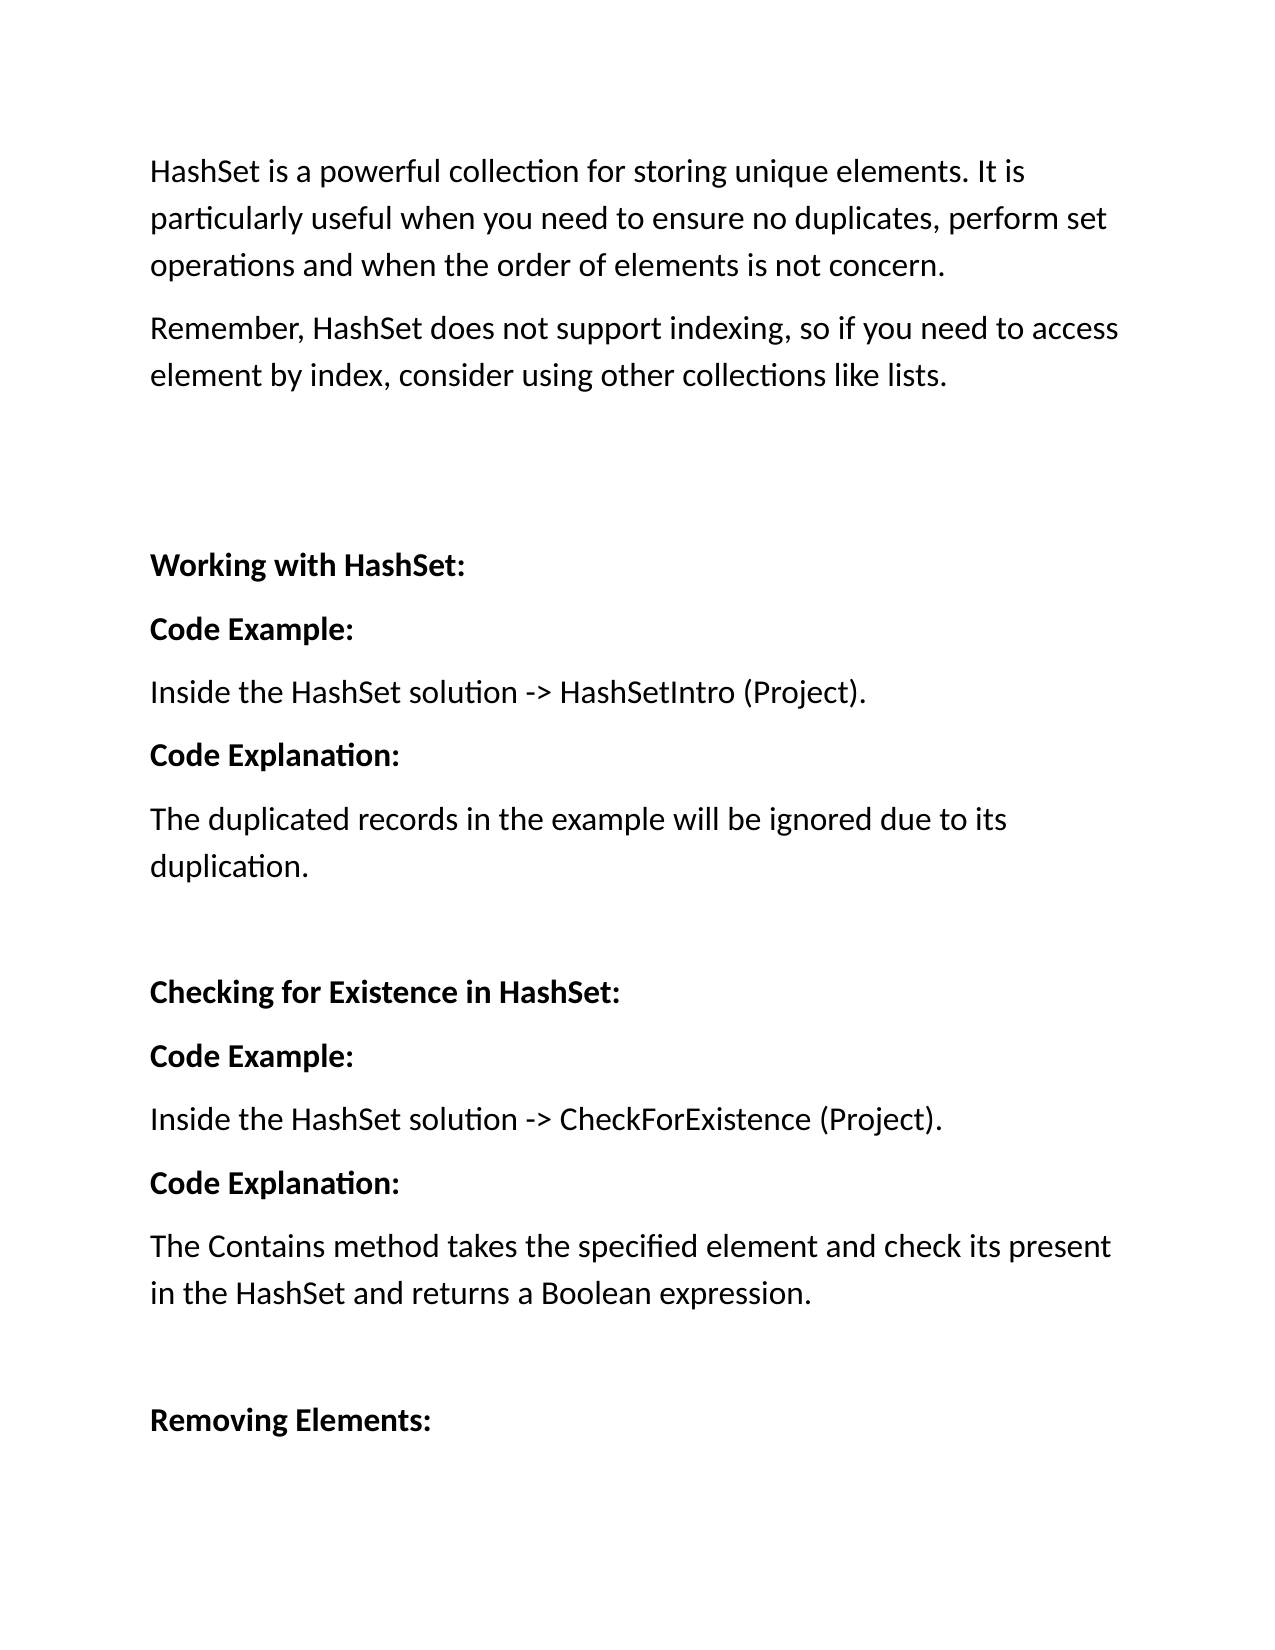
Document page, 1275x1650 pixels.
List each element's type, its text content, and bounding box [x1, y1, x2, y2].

text Code Example: [150, 607, 1125, 648]
text HashSet is a powerful collection for storing unique elements. It is particularly useful when you need to ensure no duplicates, perform set operations and when the order of elements is not concern. [150, 150, 1125, 284]
text Checking for Existence in HashSet: [150, 971, 1125, 1012]
text Remember, HashSet does not support indexing, so if you need to access element by index, consider using other collections like lists. [150, 307, 1125, 394]
text Code Explanation: [150, 734, 1125, 775]
text Removing Elements: [150, 1399, 1125, 1439]
text Code Explanation: [150, 1162, 1125, 1202]
text Inside the HashSet solution -> HashSetIntro (Project). [150, 671, 1125, 712]
text Working with HashSet: [150, 544, 1125, 585]
text The duplicated records in the example will be ignored due to its duplication. [150, 798, 1125, 885]
text Inside the HashSet solution -> CheckForExistence (Project). [150, 1098, 1125, 1139]
text Code Example: [150, 1035, 1125, 1076]
text The Contains method takes the specified element and check its present in the HashSet and returns a Boolean expression. [150, 1225, 1125, 1313]
